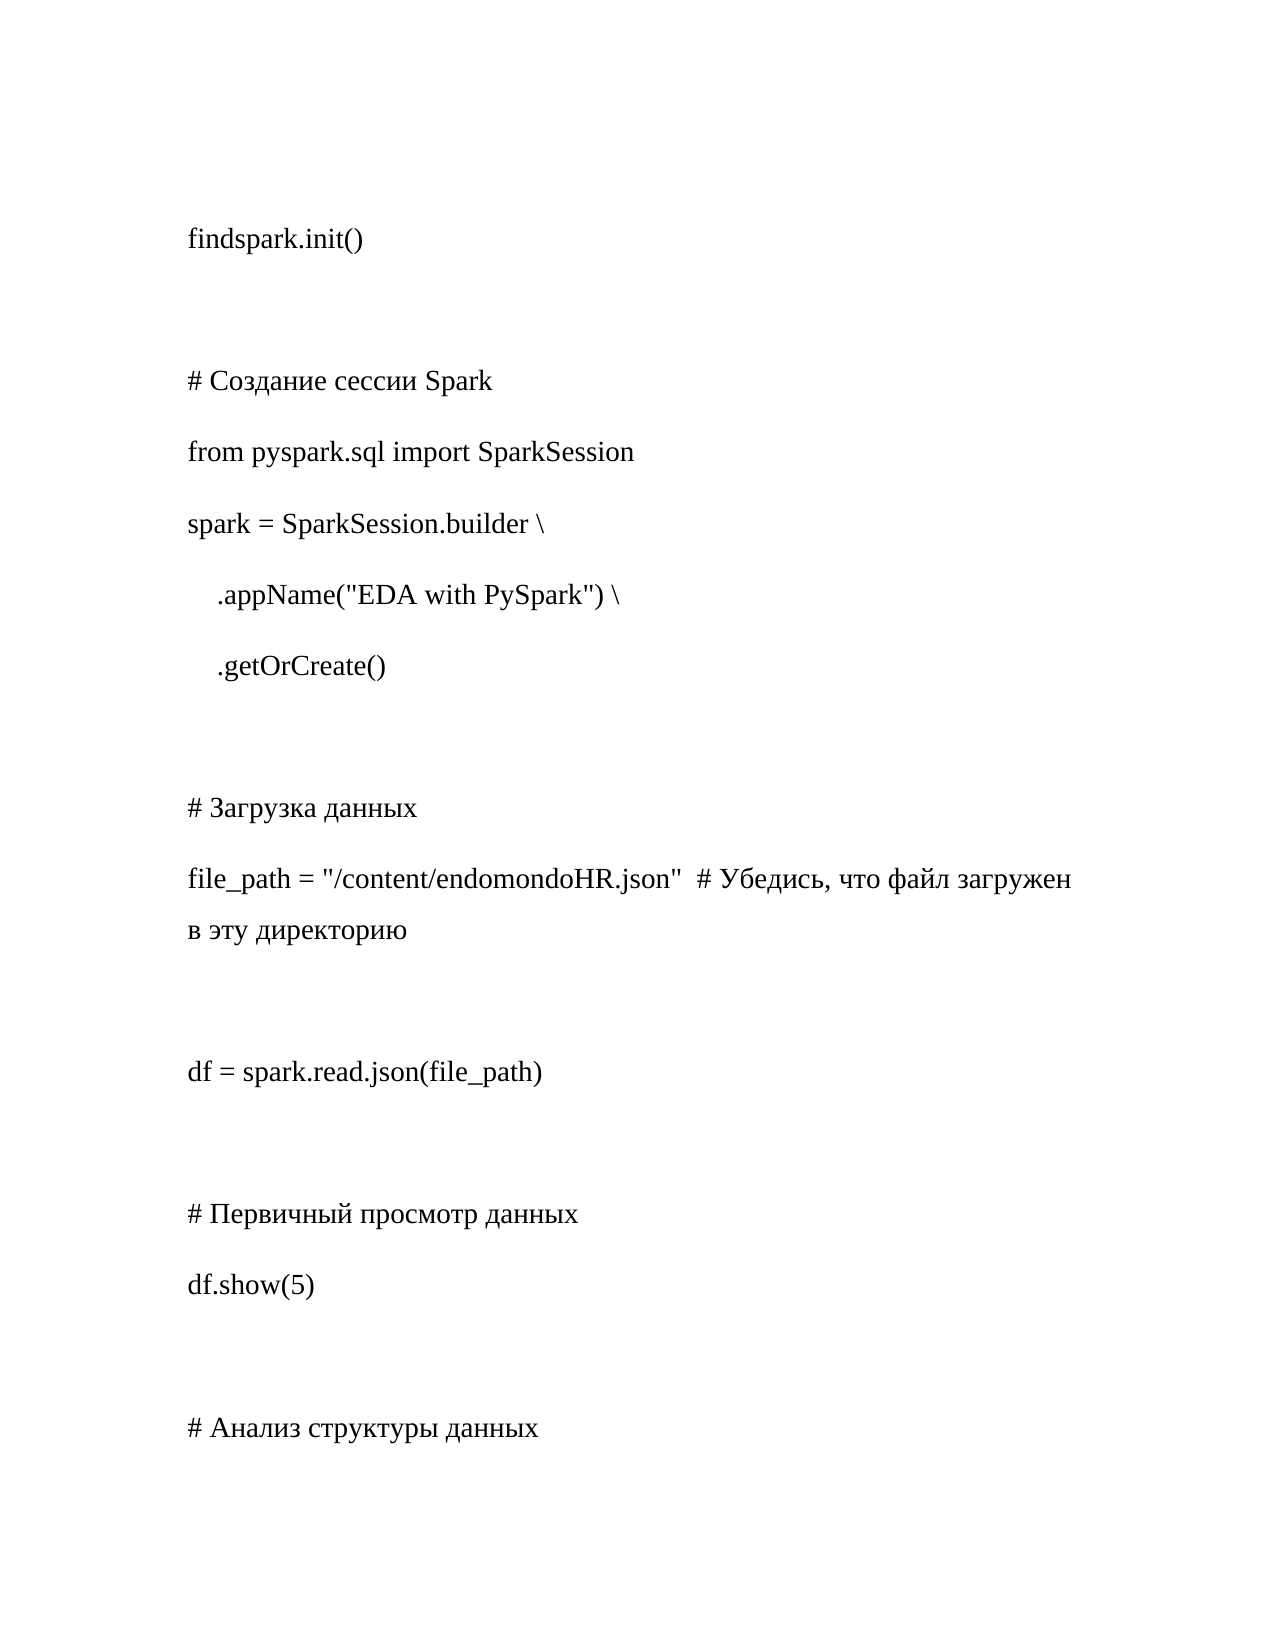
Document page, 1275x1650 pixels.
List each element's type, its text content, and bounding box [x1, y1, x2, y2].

text # Анализ структуры данных [187, 1410, 1087, 1443]
text # Первичный просмотр данных [187, 1196, 1087, 1230]
text # Загрузка данных [187, 790, 1087, 824]
text from pyspark.sql import SparkSession [187, 434, 1087, 468]
text df = spark.read.json(file_path) [187, 1054, 1087, 1088]
text spark = SparkSession.builder \ [187, 506, 1087, 539]
text # Создание сессии Spark [187, 363, 1087, 397]
text .appName("EDA with PySpark") \ [187, 577, 1087, 610]
text findspark.init() [187, 221, 1087, 255]
text .getOrCreate() [187, 648, 1087, 682]
text file_path = "/content/endomondoHR.json" # Убедись, что файл загружен в эту директорию [187, 861, 1087, 945]
text df.show(5) [187, 1267, 1087, 1301]
